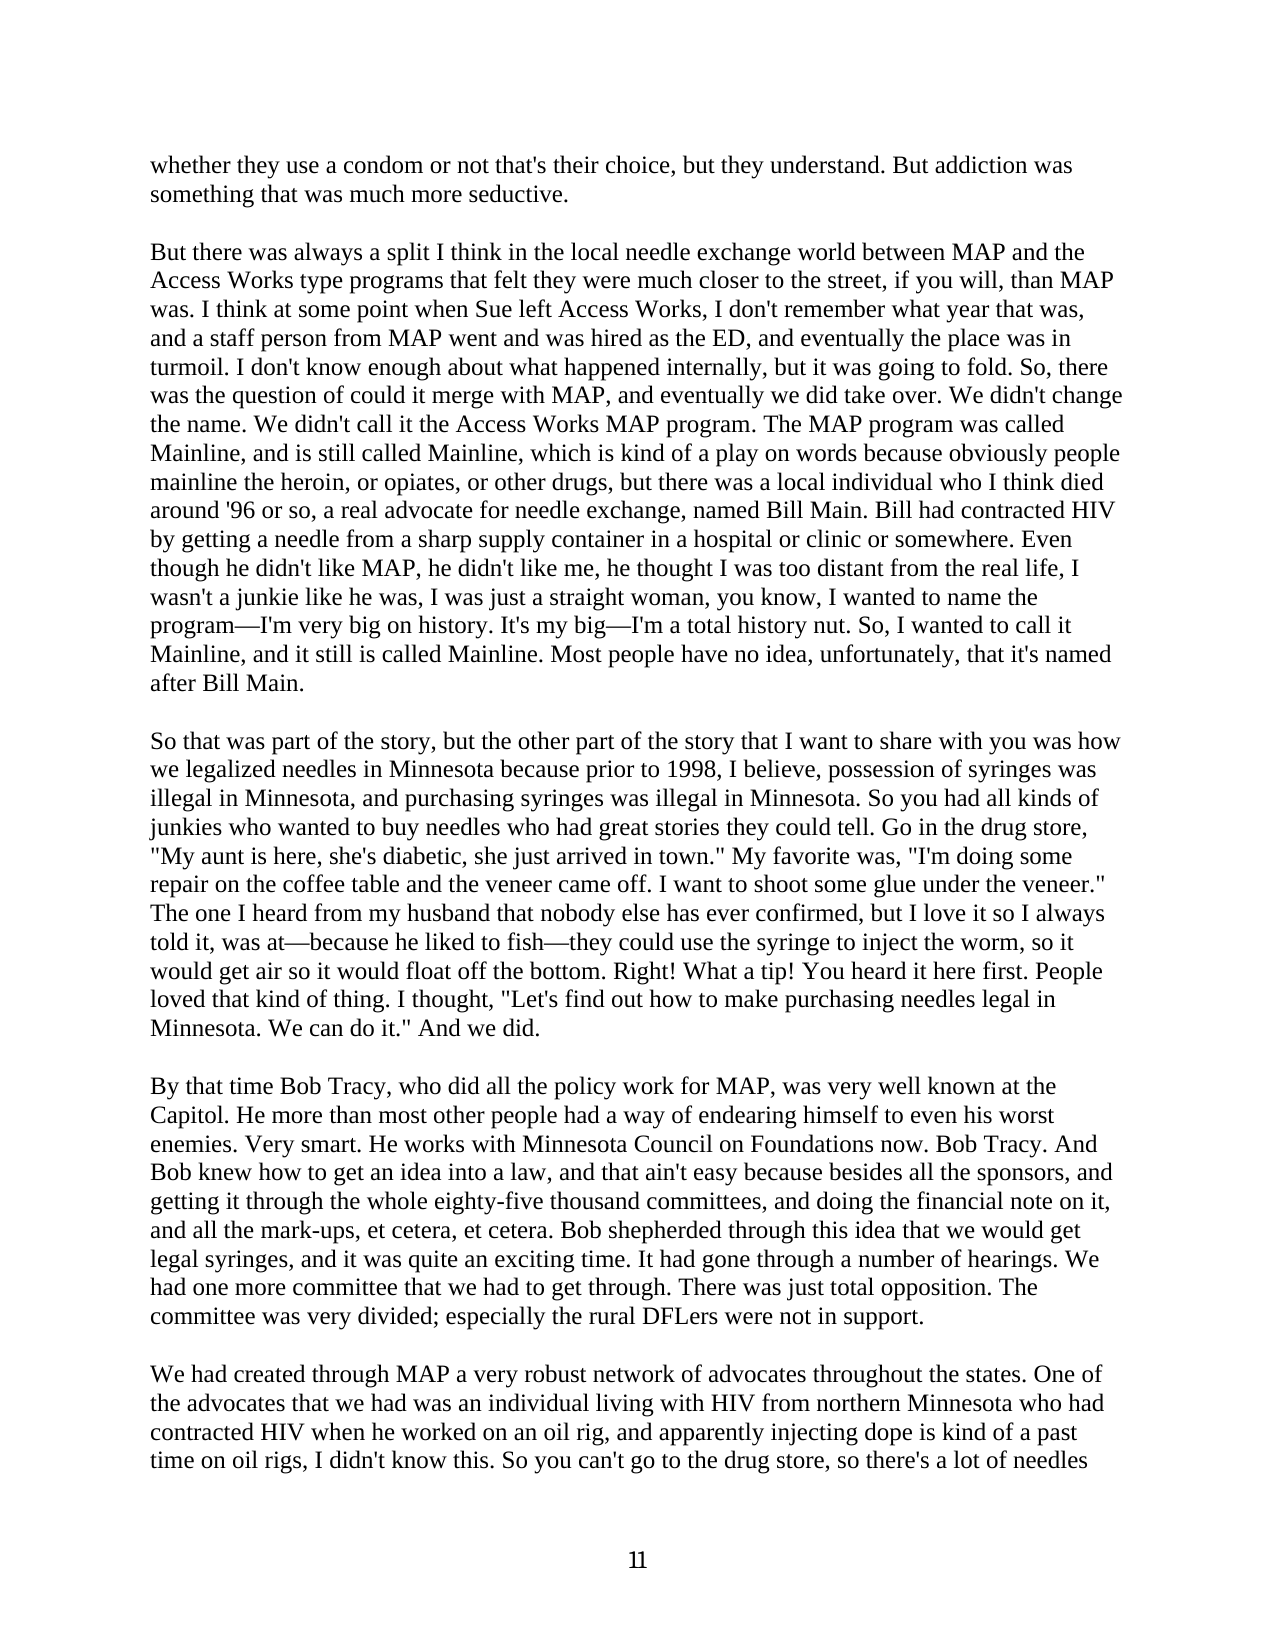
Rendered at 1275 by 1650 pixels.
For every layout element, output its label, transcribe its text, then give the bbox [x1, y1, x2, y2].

text By that time Bob Tracy, who did all the policy work for MAP, was very well known at the Capitol. He more than most other people had a way of endearing himself to even his worst enemies. Very smart. He works with Minnesota Council on Foundations now. Bob Tracy. And Bob knew how to get an idea into a law, and that ain't easy because besides all the sponsors, and getting it through the whole eighty-five thousand committees, and doing the financial note on it, and all the mark-ups, et cetera, et cetera. Bob shepherded through this idea that we would get legal syringes, and it was quite an exciting time. It had gone through a number of hearings. We had one more committee that we had to get through. There was just total opposition. The committee was very divided; especially the rural DFLers were not in support. [150, 1071, 1125, 1330]
text But there was always a split I think in the local needle exchange world between MAP and the Access Works type programs that felt they were much closer to the street, if you will, than MAP was. I think at some point when Sue left Access Works, I don't remember what year that was, and a staff person from MAP went and was hired as the ED, and eventually the place was in turmoil. I don't know enough about what happened internally, but it was going to fold. So, there was the question of could it merge with MAP, and eventually we did take over. We didn't change the name. We didn't call it the Access Works MAP program. The MAP program was called Mainline, and is still called Mainline, which is kind of a play on words because obviously people mainline the heroin, or opiates, or other drugs, but there was a local individual who I think died around '96 or so, a real advocate for needle exchange, named Bill Main. Bill had contracted HIV by getting a needle from a sharp supply container in a hospital or clinic or somewhere. Even though he didn't like MAP, he didn't like me, he thought I was too distant from the real life, I wasn't a junkie like he was, I was just a straight woman, you know, I wanted to name the program—I'm very big on history. It's my big—I'm a total history nut. So, I wanted to call it Mainline, and it still is called Mainline. Most people have no idea, unfortunately, that it's named after Bill Main. [150, 237, 1125, 697]
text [150, 1359, 1125, 1474]
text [150, 150, 1125, 207]
text So that was part of the story, but the other part of the story that I want to share with you was how we legalized needles in Minnesota because prior to 1998, I believe, possession of syringes was illegal in Minnesota, and purchasing syringes was illegal in Minnesota. So you had all kinds of junkies who wanted to buy needles who had great stories they could tell. Go in the drug store, "My aunt is here, she's diabetic, she just arrived in town." My favorite was, "I'm doing some repair on the coffee table and the veneer came off. I want to shoot some glue under the veneer." The one I heard from my husband that nobody else has ever confirmed, but I love it so I always told it, was at—because he liked to fish—they could use the syringe to inject the worm, so it would get air so it would float off the bottom. Right! What a tip! You heard it here first. People loved that kind of thing. I thought, "Let's find out how to make purchasing needles legal in Minnesota. We can do it." And we did. [150, 726, 1125, 1042]
